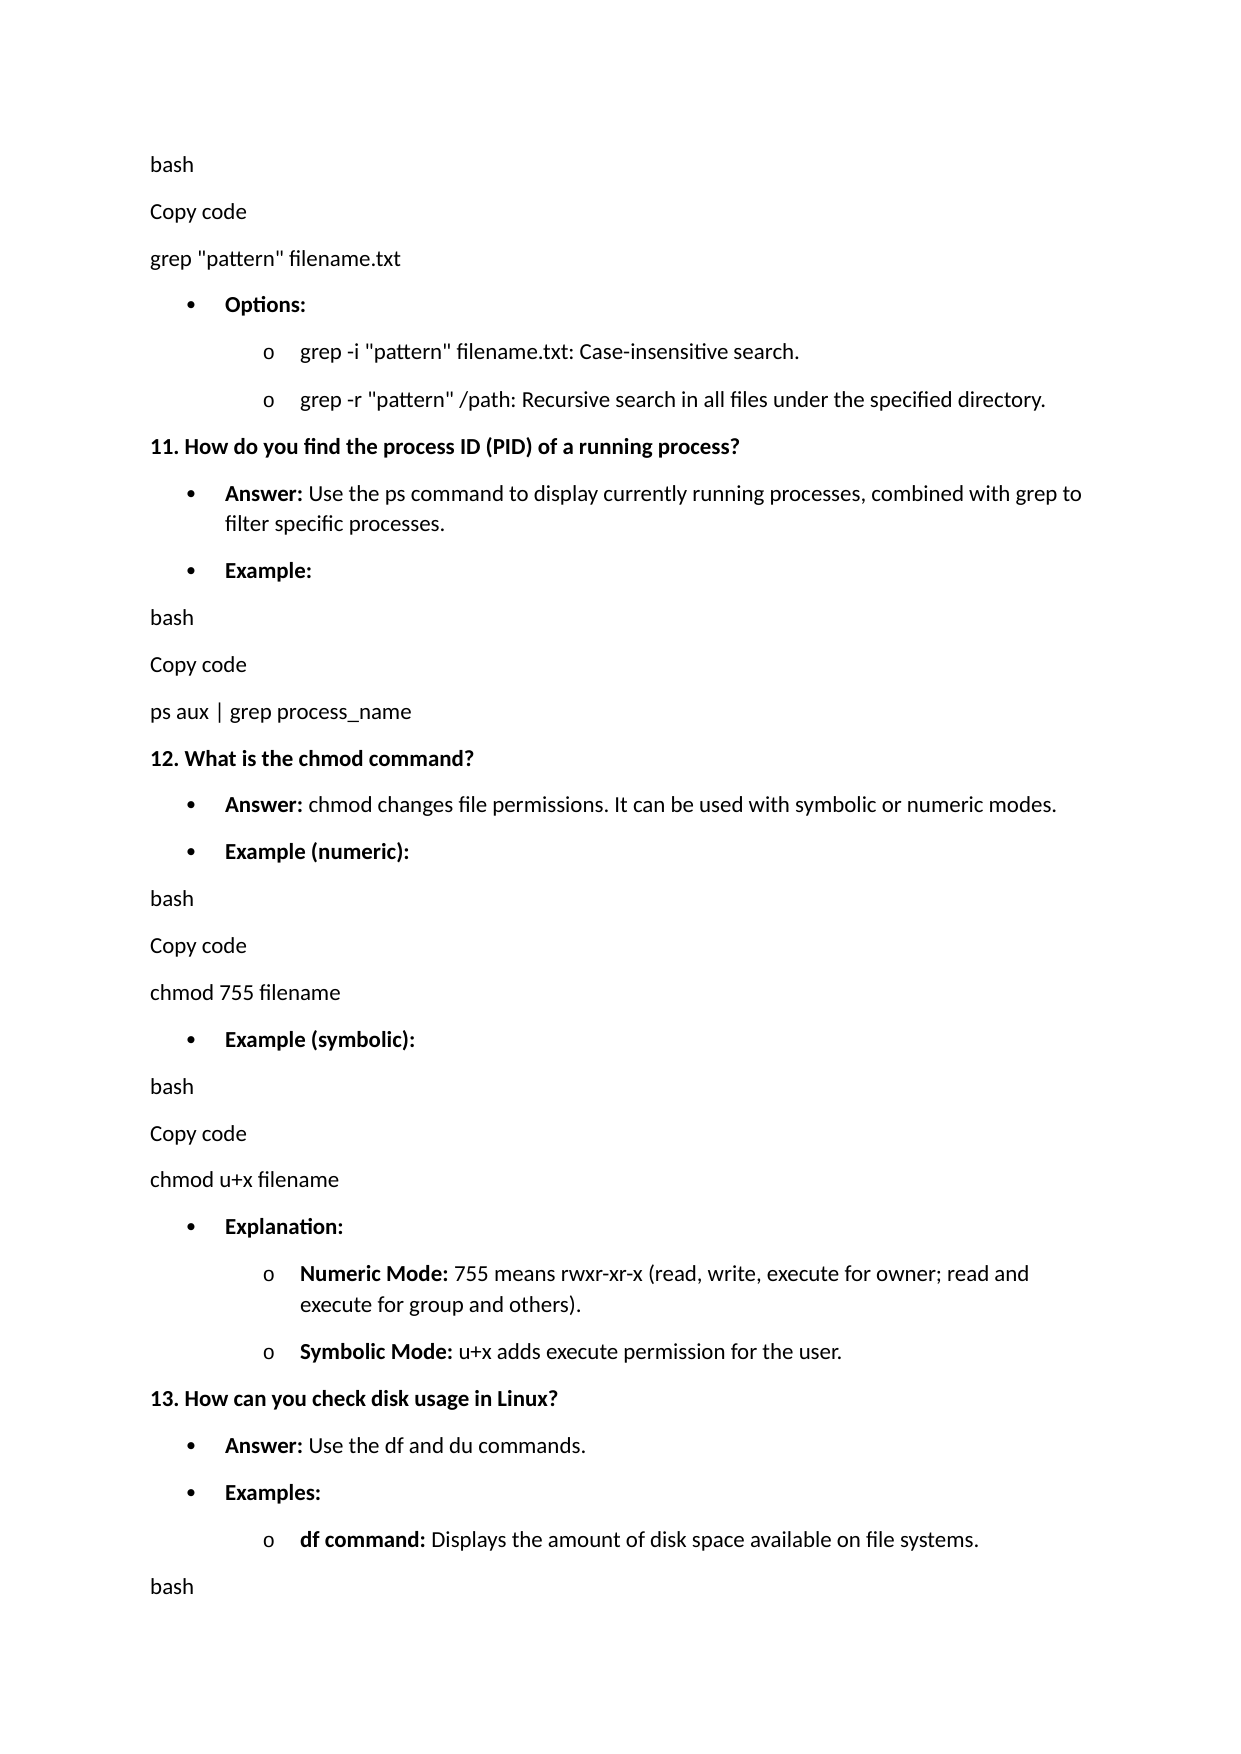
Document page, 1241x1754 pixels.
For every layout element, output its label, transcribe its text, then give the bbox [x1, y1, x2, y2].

text 11. How do you find the process ID (PID) of a running process? [150, 432, 1090, 460]
text bash [150, 150, 1090, 178]
list Example (numeric): [187, 837, 1090, 866]
text 13. How can you check disk usage in Linux? [150, 1384, 1090, 1412]
text Copy code [150, 1119, 1090, 1147]
list Example (symbolic): [187, 1025, 1090, 1053]
list Symbolic Mode: u+x adds execute permission for the user. [262, 1337, 1090, 1366]
list Answer: chmod changes file permissions. It can be used with symbolic or numeric modes. [187, 791, 1090, 819]
list grep -i "pattern" filename.txt: Case-insensitive search. [262, 337, 1090, 366]
text bash [150, 603, 1090, 631]
text chmod 755 filename [150, 978, 1090, 1006]
text bash [150, 884, 1090, 912]
list Answer: Use the df and du commands. [187, 1431, 1090, 1459]
text Copy code [150, 197, 1090, 225]
list Options: [187, 291, 1090, 319]
text grep "pattern" filename.txt [150, 244, 1090, 272]
list grep -r "pattern" /path: Recursive search in all files under the specified directory. [262, 385, 1090, 413]
text bash [150, 1572, 1090, 1600]
list df command: Displays the amount of disk space available on file systems. [262, 1525, 1090, 1553]
list Numeric Mode: 755 means rwxr-xr-x (read, write, execute for owner; read and execute for group and others). [262, 1259, 1090, 1318]
list Answer: Use the ps command to display currently running processes, combined with grep to filter specific processes. [187, 479, 1090, 537]
text ps aux | grep process_name [150, 697, 1090, 725]
text bash [150, 1072, 1090, 1100]
text 12. What is the chmod command? [150, 744, 1090, 772]
text Copy code [150, 650, 1090, 678]
list Explanation: [187, 1212, 1090, 1241]
list Example: [187, 556, 1090, 584]
list Examples: [187, 1478, 1090, 1506]
text chmod u+x filename [150, 1166, 1090, 1194]
text Copy code [150, 931, 1090, 959]
